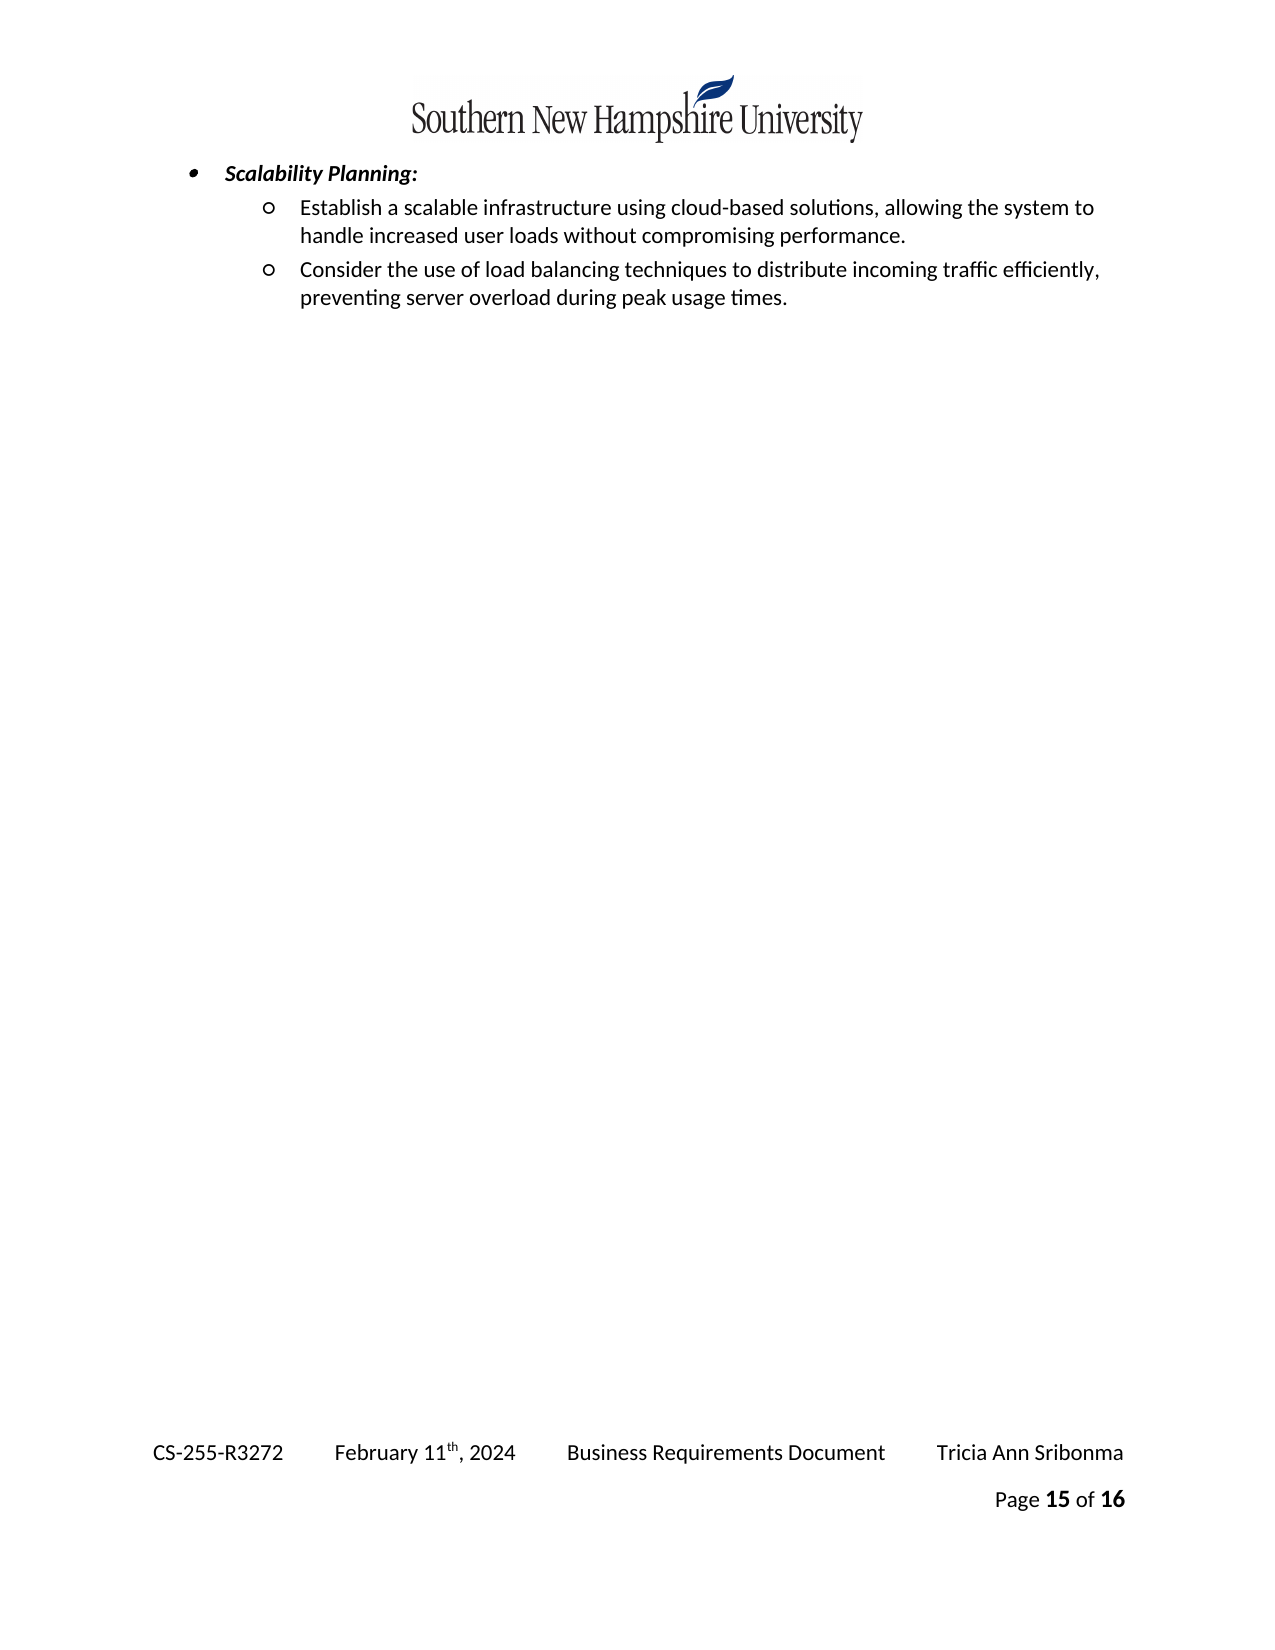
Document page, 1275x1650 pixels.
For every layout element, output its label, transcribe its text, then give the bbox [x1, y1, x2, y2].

list Scalability Planning: [187, 159, 1125, 187]
list Consider the use of load balancing techniques to distribute incoming traffic efficiently, preventing server overload during peak usage times. [262, 255, 1125, 311]
picture [412, 75, 863, 143]
list Establish a scalable infrastructure using cloud-based solutions, allowing the system to handle increased user loads without compromising performance. [262, 193, 1125, 249]
